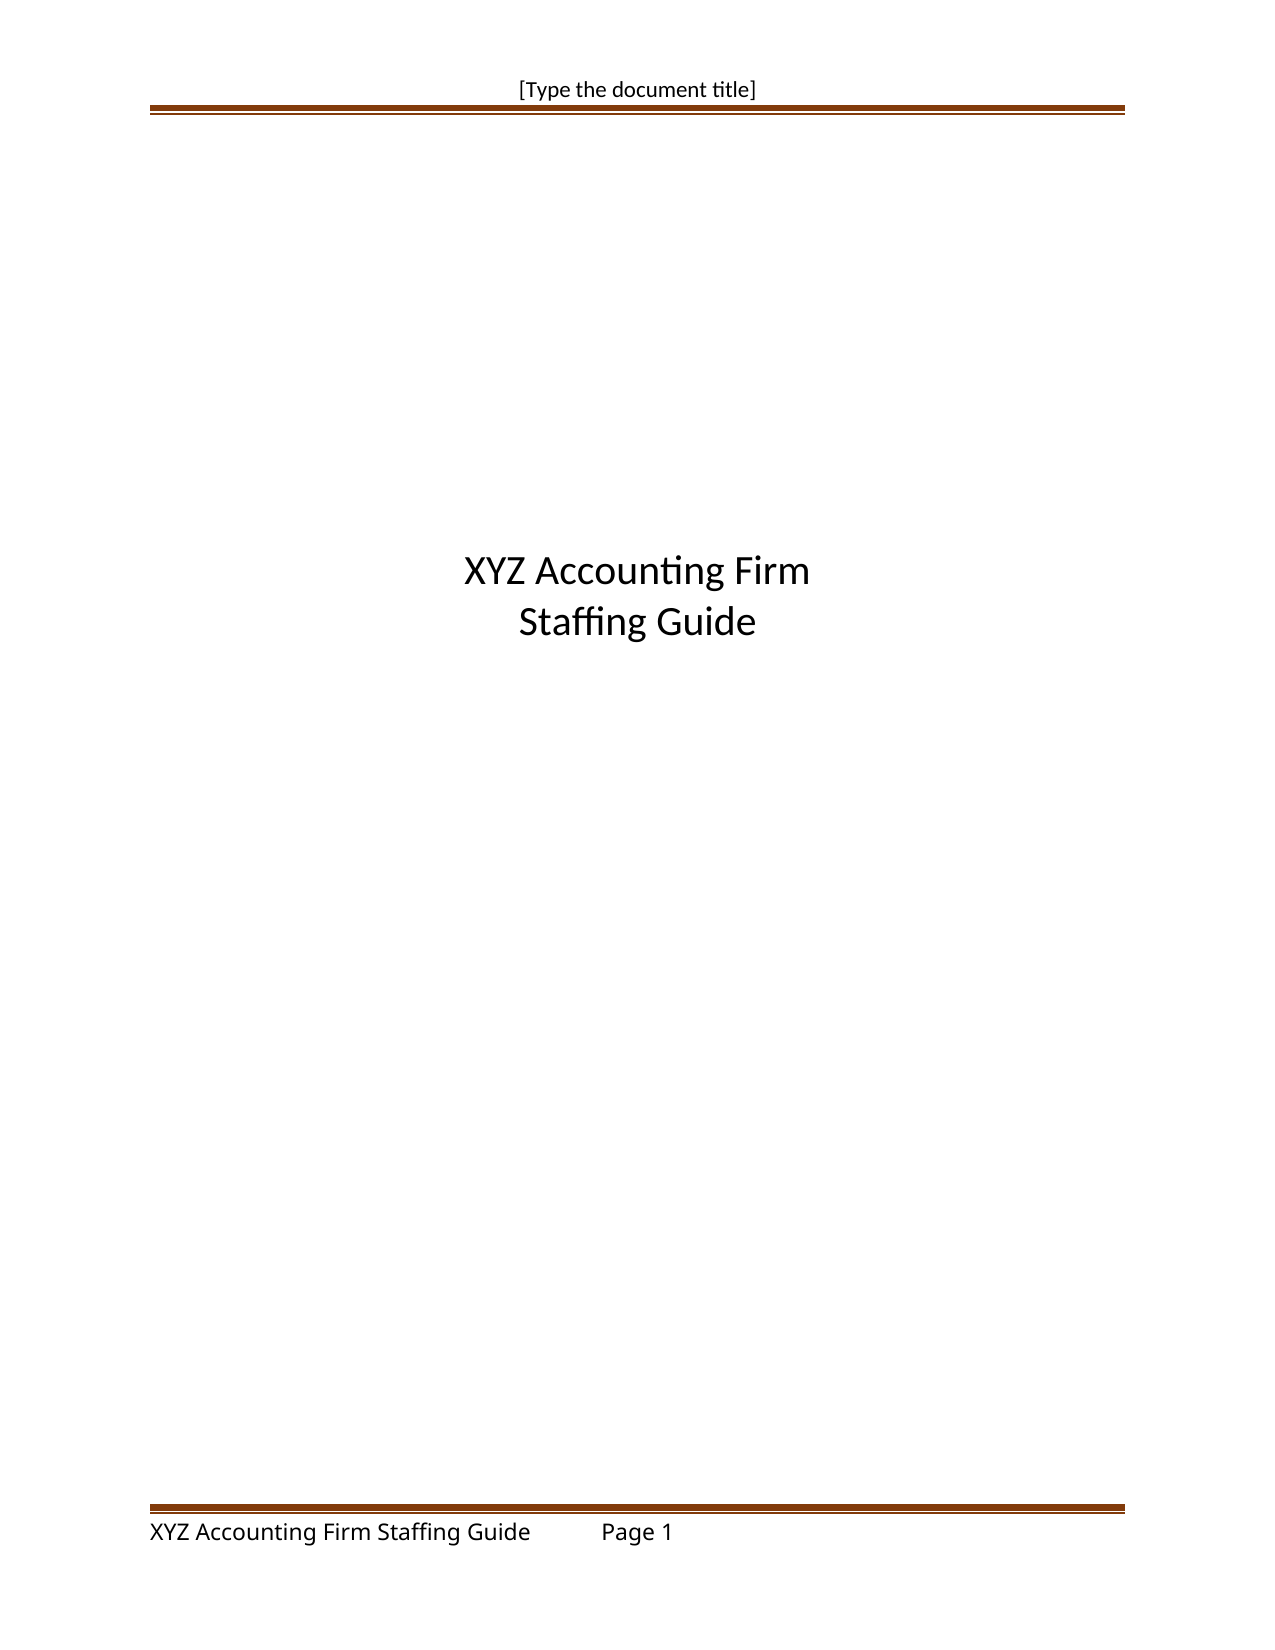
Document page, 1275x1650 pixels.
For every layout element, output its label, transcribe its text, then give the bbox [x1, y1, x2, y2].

text Staffing Guide [150, 595, 1125, 646]
text XYZ Accounting Firm [150, 544, 1125, 595]
